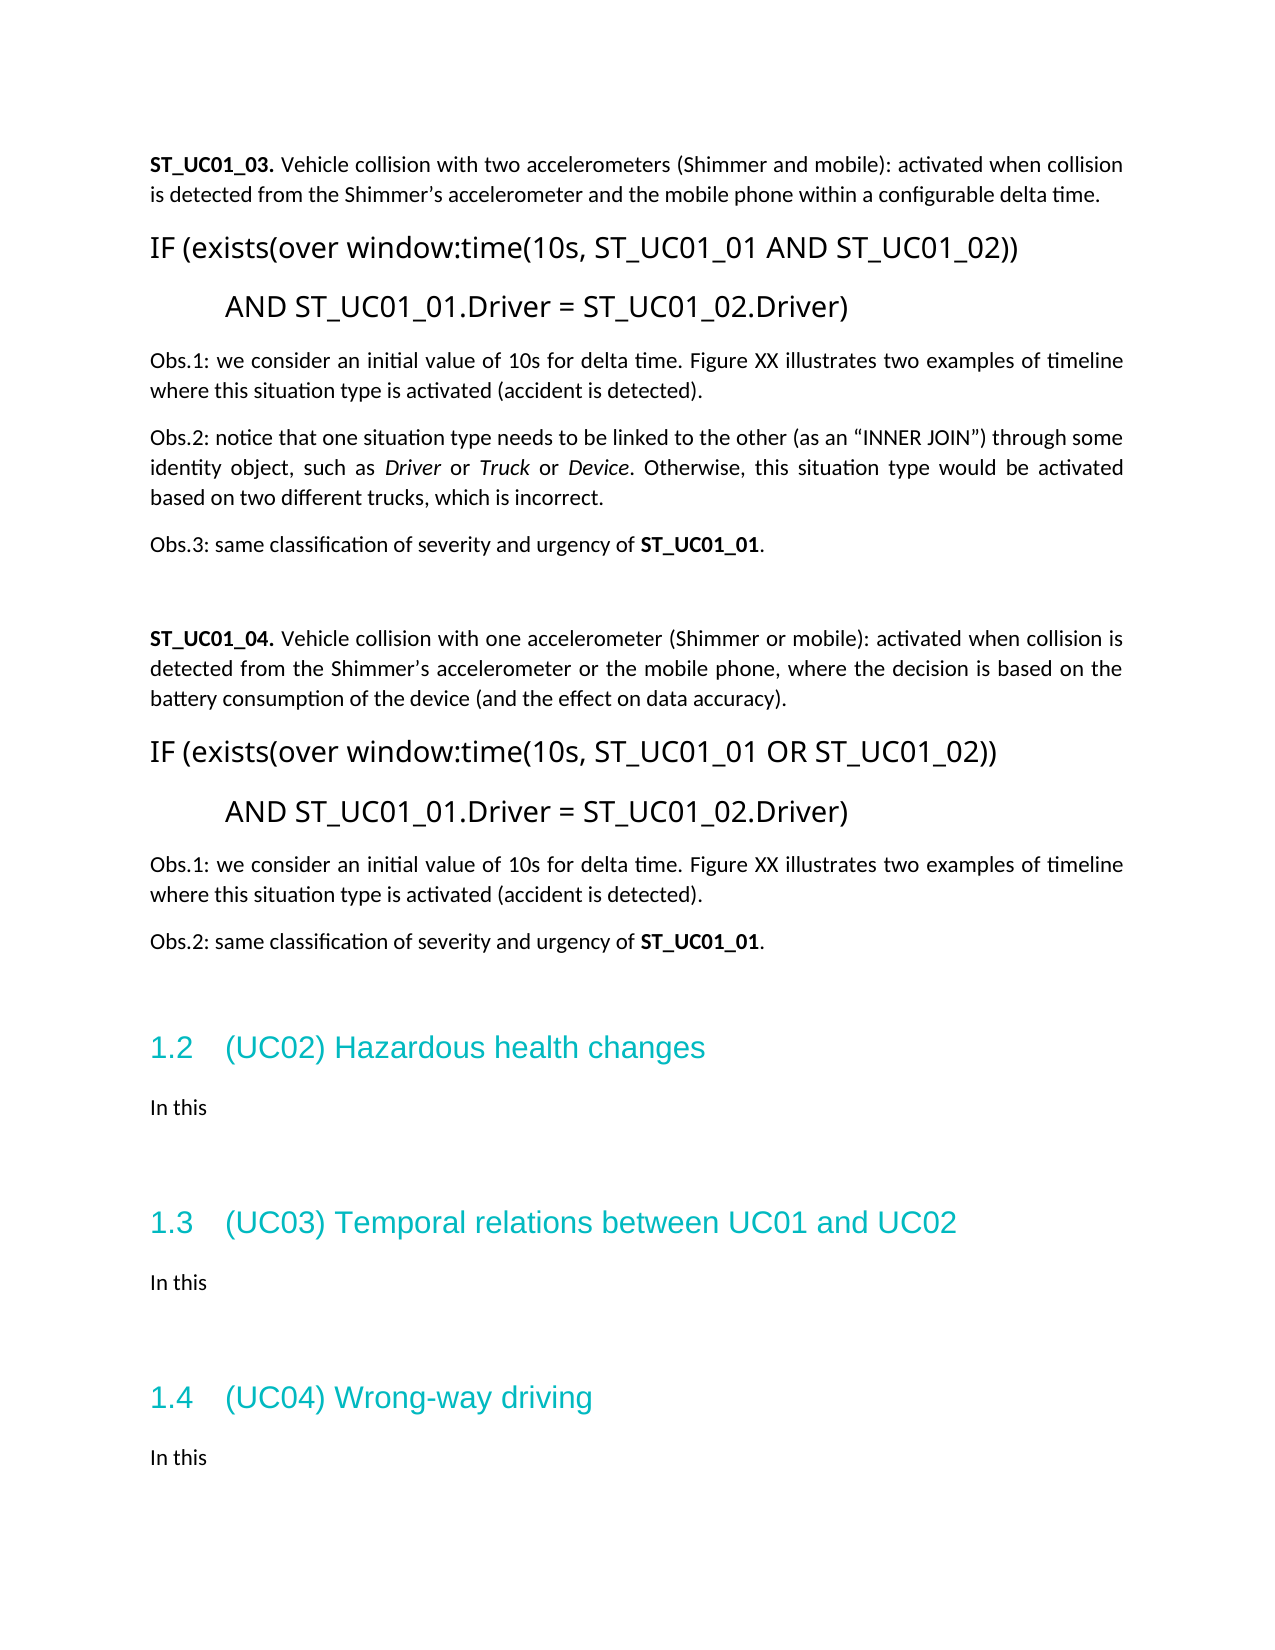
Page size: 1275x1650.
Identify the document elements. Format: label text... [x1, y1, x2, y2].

text Obs.3: same classification of severity and urgency of ST_UC01_01. [150, 530, 1125, 558]
subtitle (UC04) Wrong-way driving [150, 1379, 1125, 1416]
text Obs.1: we consider an initial value of 10s for delta time. Figure XX illustrates two examples of timeline where this situation type is activated (accident is detected). [150, 346, 1125, 404]
subtitle (UC03) Temporal relations between UC01 and UC02 [150, 1204, 1125, 1241]
text AND ST_UC01_01.Driver = ST_UC01_02.Driver) [150, 791, 1125, 831]
text Obs.2: notice that one situation type needs to be linked to the other (as an “INNER JOIN”) through some identity object, such as Driver or Truck or Device. Otherwise, this situation type would be activated based on two different trucks, which is incorrect. [150, 423, 1125, 512]
text ST_UC01_03. Vehicle collision with two accelerometers (Shimmer and mobile): activated when collision is detected from the Shimmer’s accelerometer and the mobile phone within a configurable delta time. [150, 150, 1125, 208]
subtitle (UC02) Hazardous health changes [150, 1029, 1125, 1066]
text In this [150, 1093, 1125, 1121]
text In this [150, 1443, 1125, 1471]
text AND ST_UC01_01.Driver = ST_UC01_02.Driver) [150, 287, 1125, 326]
text ST_UC01_04. Vehicle collision with one accelerometer (Shimmer or mobile): activated when collision is detected from the Shimmer’s accelerometer or the mobile phone, where the decision is based on the battery consumption of the device (and the effect on data accuracy). [150, 624, 1125, 713]
text In this [150, 1268, 1125, 1296]
text IF (exists(over window:time(10s, ST_UC01_01 AND ST_UC01_02)) [150, 227, 1125, 267]
text Obs.1: we consider an initial value of 10s for delta time. Figure XX illustrates two examples of timeline where this situation type is activated (accident is detected). [150, 850, 1125, 909]
text Obs.2: same classification of severity and urgency of ST_UC01_01. [150, 927, 1125, 956]
text IF (exists(over window:time(10s, ST_UC01_01 OR ST_UC01_02)) [150, 731, 1125, 771]
